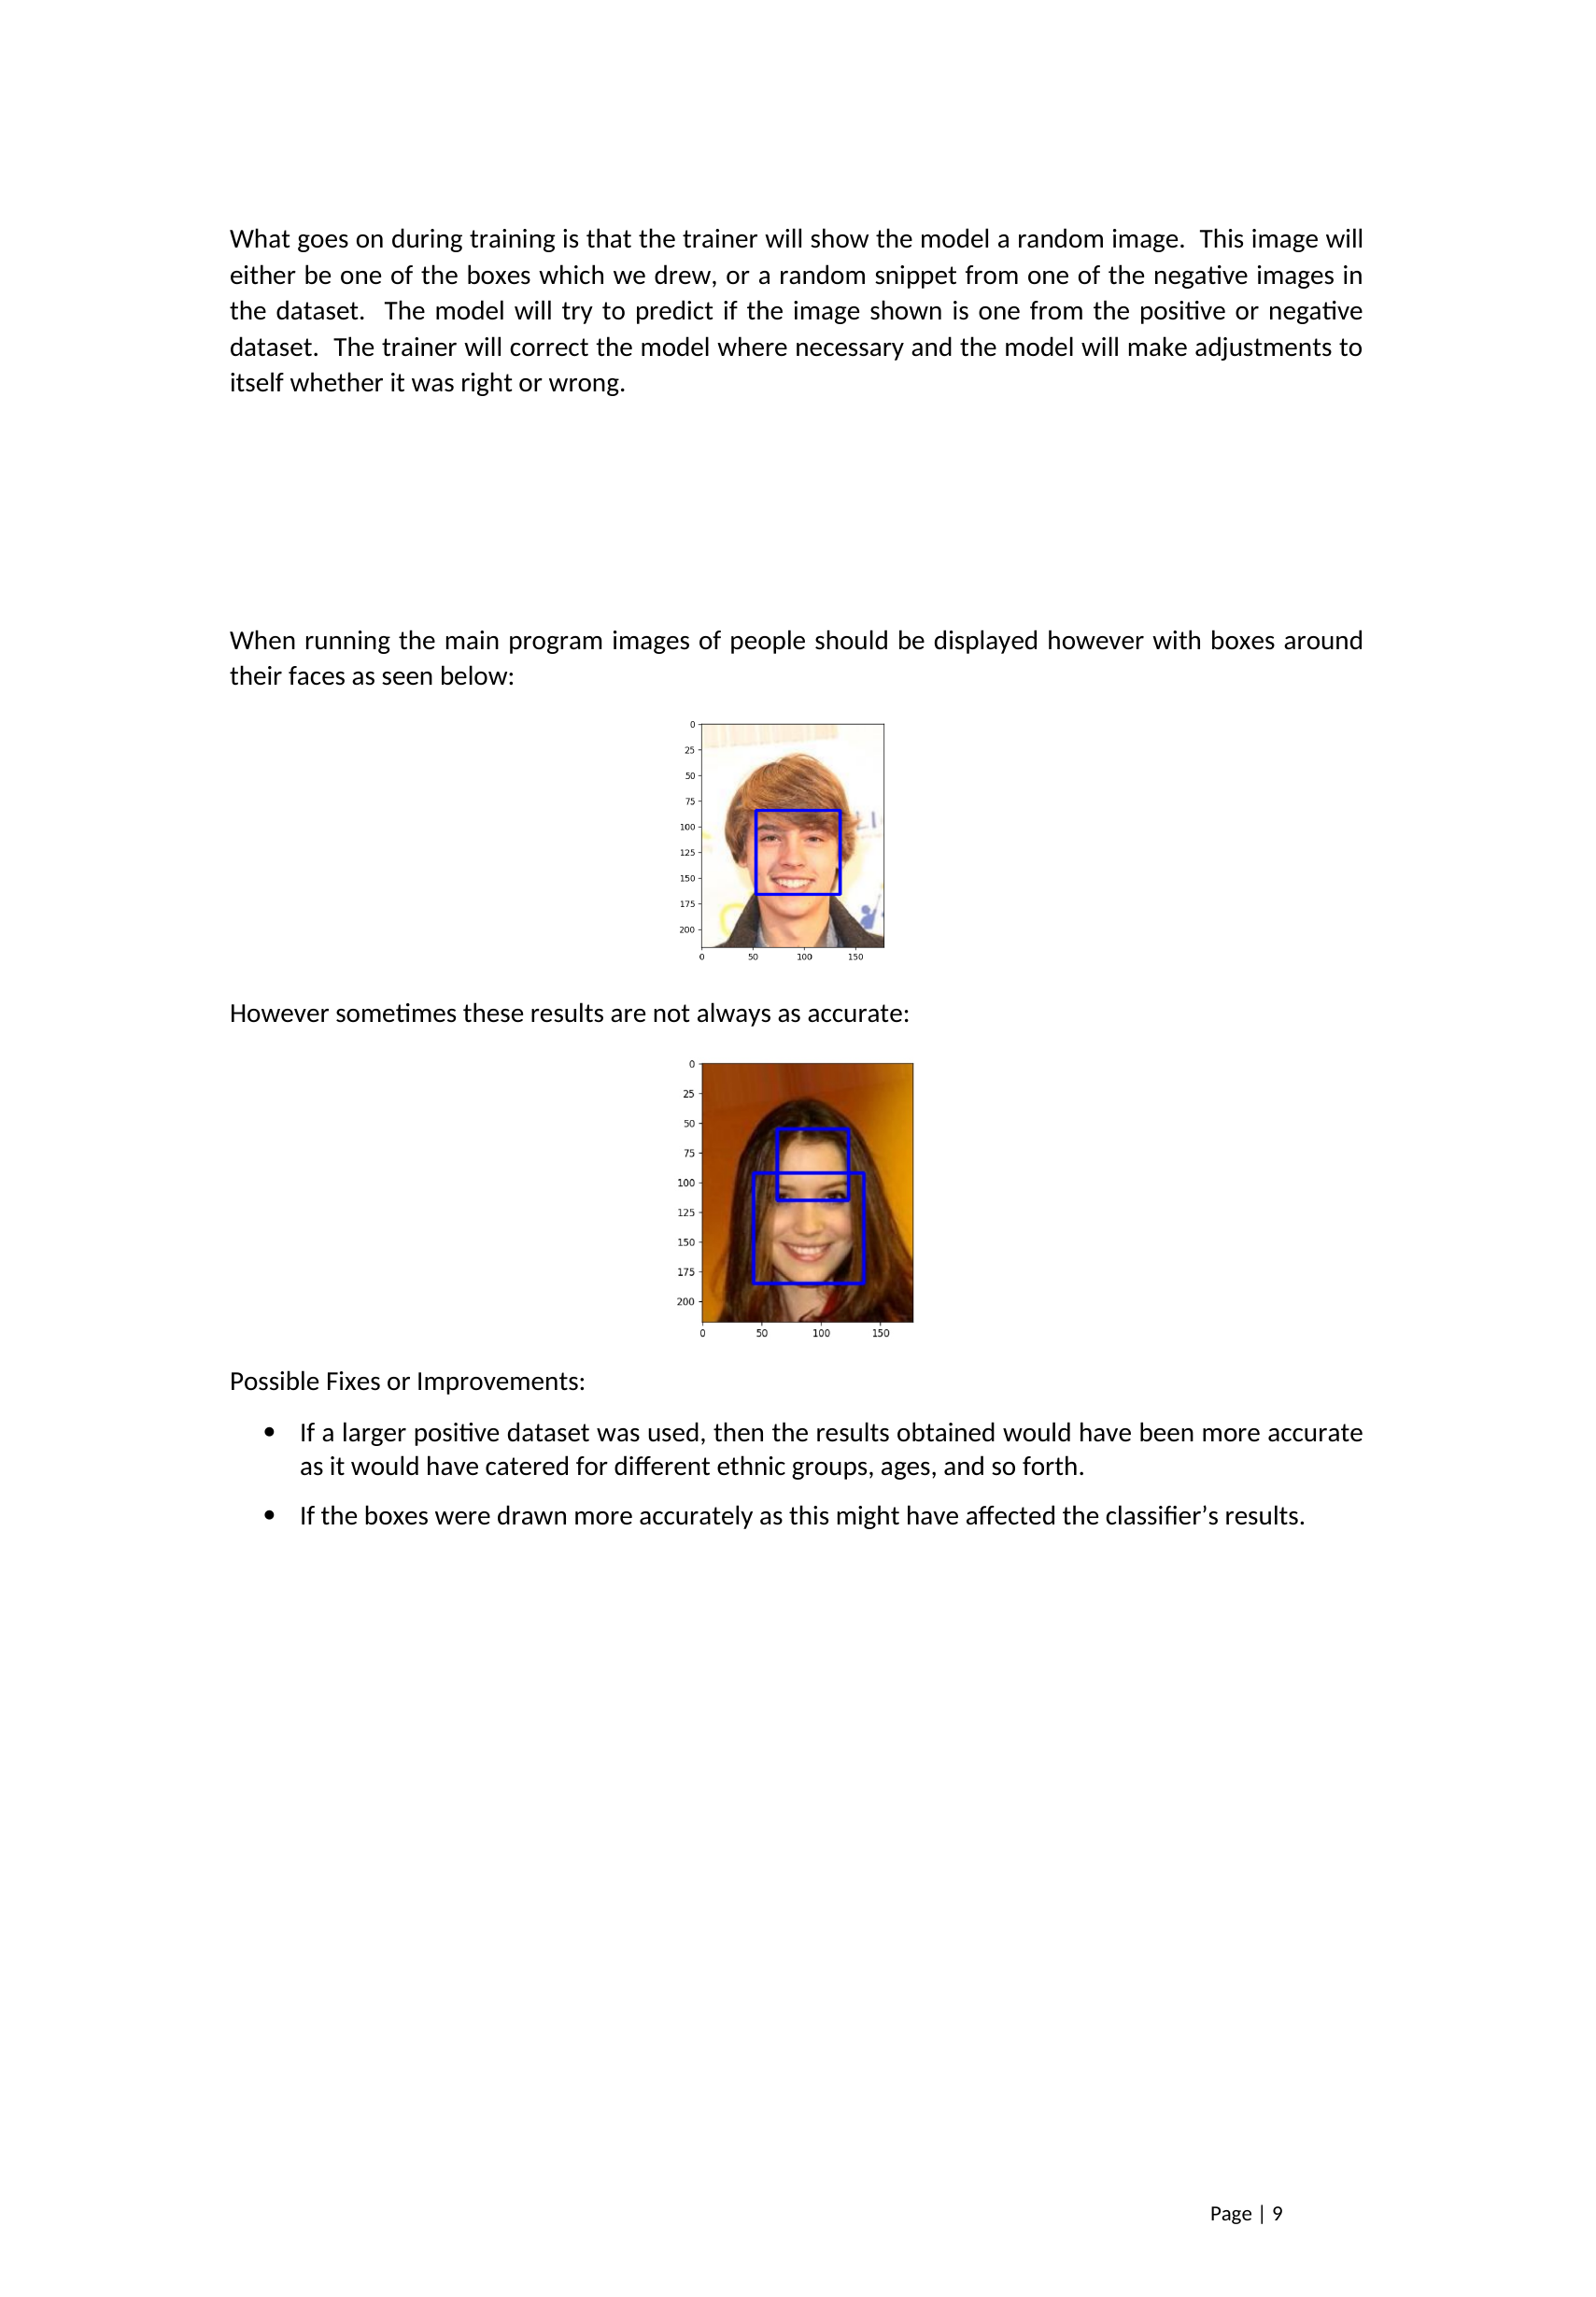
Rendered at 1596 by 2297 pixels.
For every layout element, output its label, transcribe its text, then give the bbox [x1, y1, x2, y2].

text When running the main program images of people should be displayed however with boxes around their faces as seen below: [230, 623, 1365, 692]
list If a larger positive dataset was used, then the results obtained would have been more accurate as it would have catered for different ethnic groups, ages, and so forth. [264, 1415, 1365, 1482]
picture [672, 710, 923, 979]
list If the boxes were drawn more accurately as this might have affected the classifier’s results. [264, 1498, 1365, 1531]
text Possible Fixes or Improvements: [230, 1364, 1365, 1397]
picture [669, 1047, 927, 1347]
text However sometimes these results are not always as accurate: [230, 996, 1365, 1029]
text What goes on during training is that the trainer will show the model a random image. This image will either be one of the boxes which we drew, or a random snippet from one of the negative images in the dataset. The model will try to predict if the image shown is one from the positive or negative dataset. The trainer will correct the model where necessary and the model will make adjustments to itself whether it was right or wrong. [230, 221, 1365, 399]
